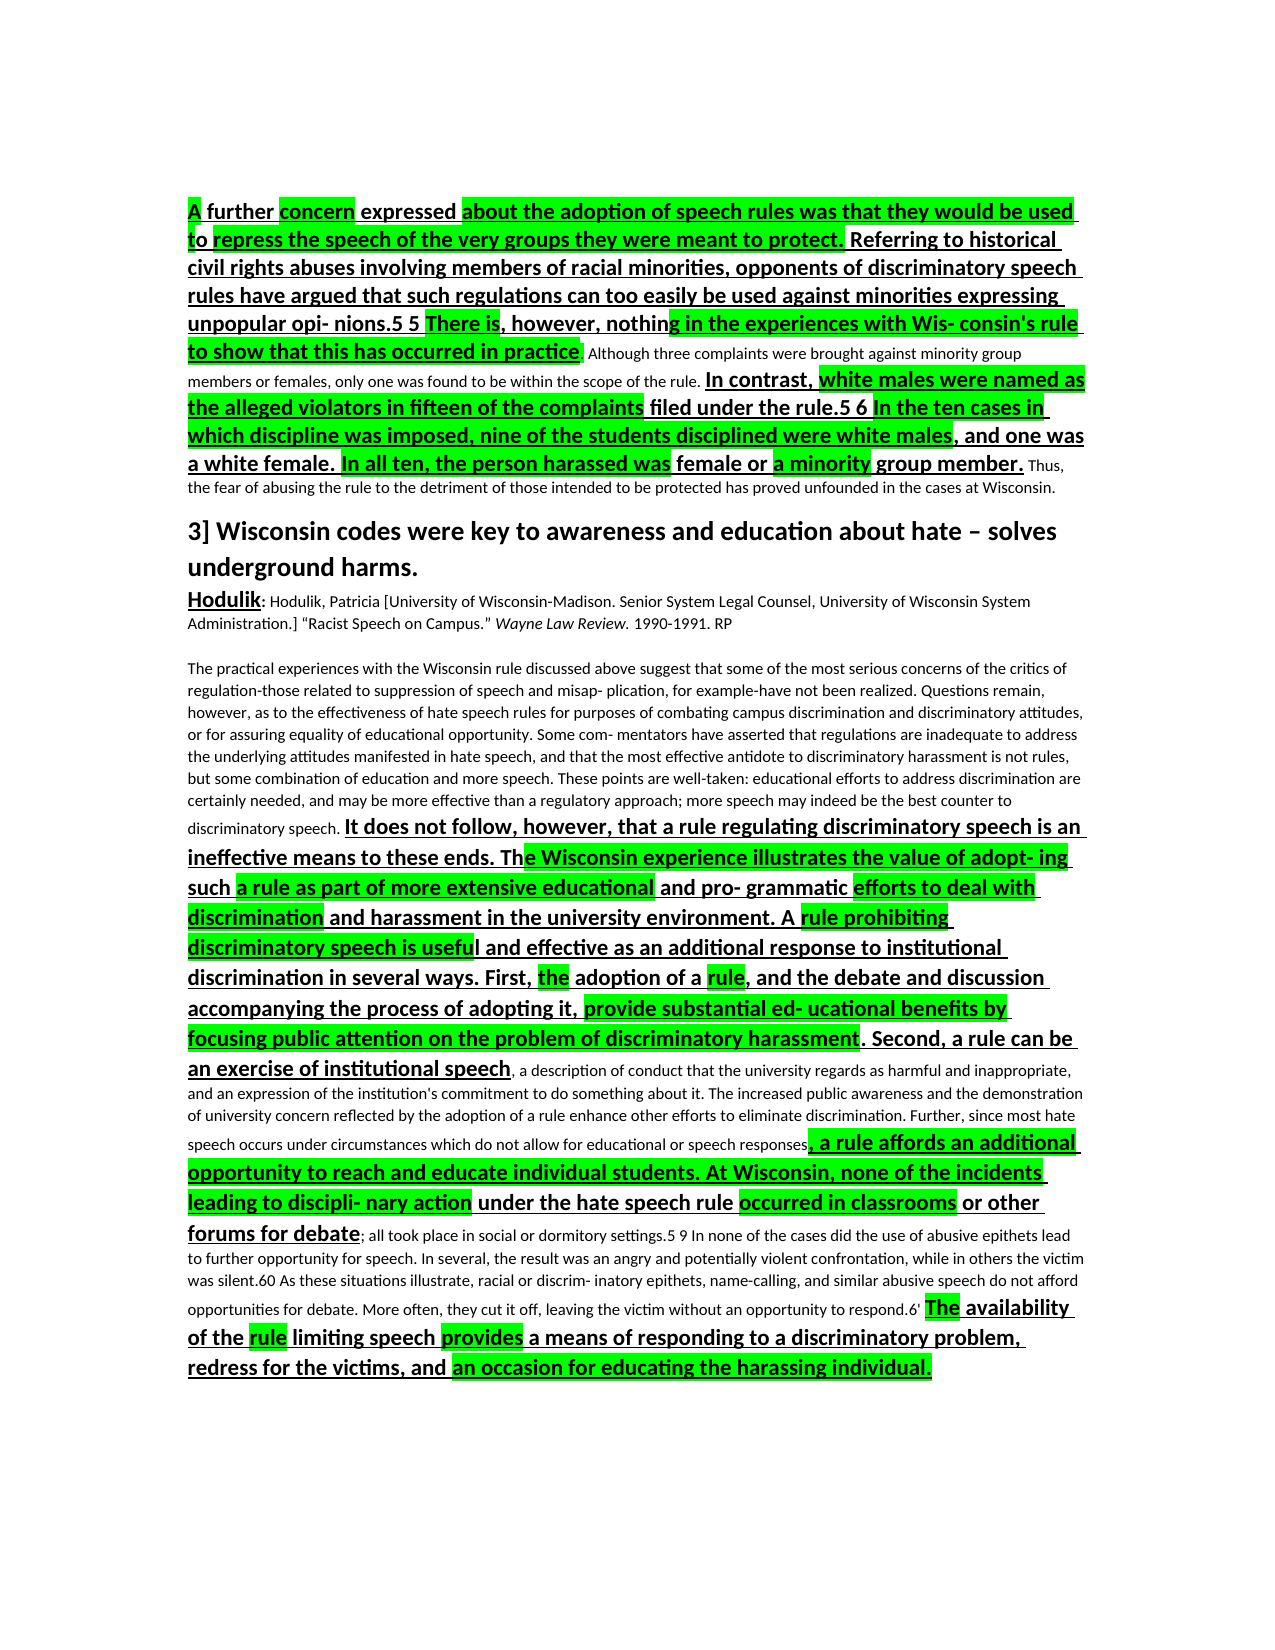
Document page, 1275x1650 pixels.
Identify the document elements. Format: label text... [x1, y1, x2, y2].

text Hodulik: Hodulik, Patricia [University of Wisconsin-Madison. Senior System Legal Counsel, University of Wisconsin System Administration.] “Racist Speech on Campus.” Wayne Law Review. 1990-1991. RP [187, 585, 1087, 634]
subtitle 3] Wisconsin codes were key to awareness and education about hate – solves underground harms. [187, 514, 1087, 583]
text The practical experiences with the Wisconsin rule discussed above suggest that some of the most serious concerns of the critics of regulation-those related to suppression of speech and misap- plication, for example-have not been realized. Questions remain, however, as to the effectiveness of hate speech rules for purposes of combating campus discrimination and discriminatory attitudes, or for assuring equality of educational opportunity. Some com- mentators have asserted that regulations are inadequate to address the underlying attitudes manifested in hate speech, and that the most effective antidote to discriminatory harassment is not rules, but some combination of education and more speech. These points are well-taken: educational efforts to address discrimination are certainly needed, and may be more effective than a regulatory approach; more speech may indeed be the best counter to discriminatory speech. It does not follow, however, that a rule regulating discriminatory speech is an ineffective means to these ends. The Wisconsin experience illustrates the value of adopt- ing such a rule as part of more extensive educational and pro- grammatic efforts to deal with discrimination and harassment in the university environment. A rule prohibiting discriminatory speech is useful and effective as an additional response to institutional discrimination in several ways. First, the adoption of a rule, and the debate and discussion accompanying the process of adopting it, provide substantial ed- ucational benefits by focusing public attention on the problem of discriminatory harassment. Second, a rule can be an exercise of institutional speech, a description of conduct that the university regards as harmful and inappropriate, and an expression of the institution's commitment to do something about it. The increased public awareness and the demonstration of university concern reflected by the adoption of a rule enhance other efforts to eliminate discrimination. Further, since most hate speech occurs under circumstances which do not allow for educational or speech responses, a rule affords an additional opportunity to reach and educate individual students. At Wisconsin, none of the incidents leading to discipli- nary action under the hate speech rule occurred in classrooms or other forums for debate; all took place in social or dormitory settings.5 9 In none of the cases did the use of abusive epithets lead to further opportunity for speech. In several, the result was an angry and potentially violent confrontation, while in others the victim was silent.60 As these situations illustrate, racial or discrim- inatory epithets, name-calling, and similar abusive speech do not afford opportunities for debate. More often, they cut it off, leaving the victim without an opportunity to respond.6' The availability of the rule limiting speech provides a means of responding to a discriminatory problem, redress for the victims, and an occasion for educating the harassing individual. [187, 659, 1087, 1381]
